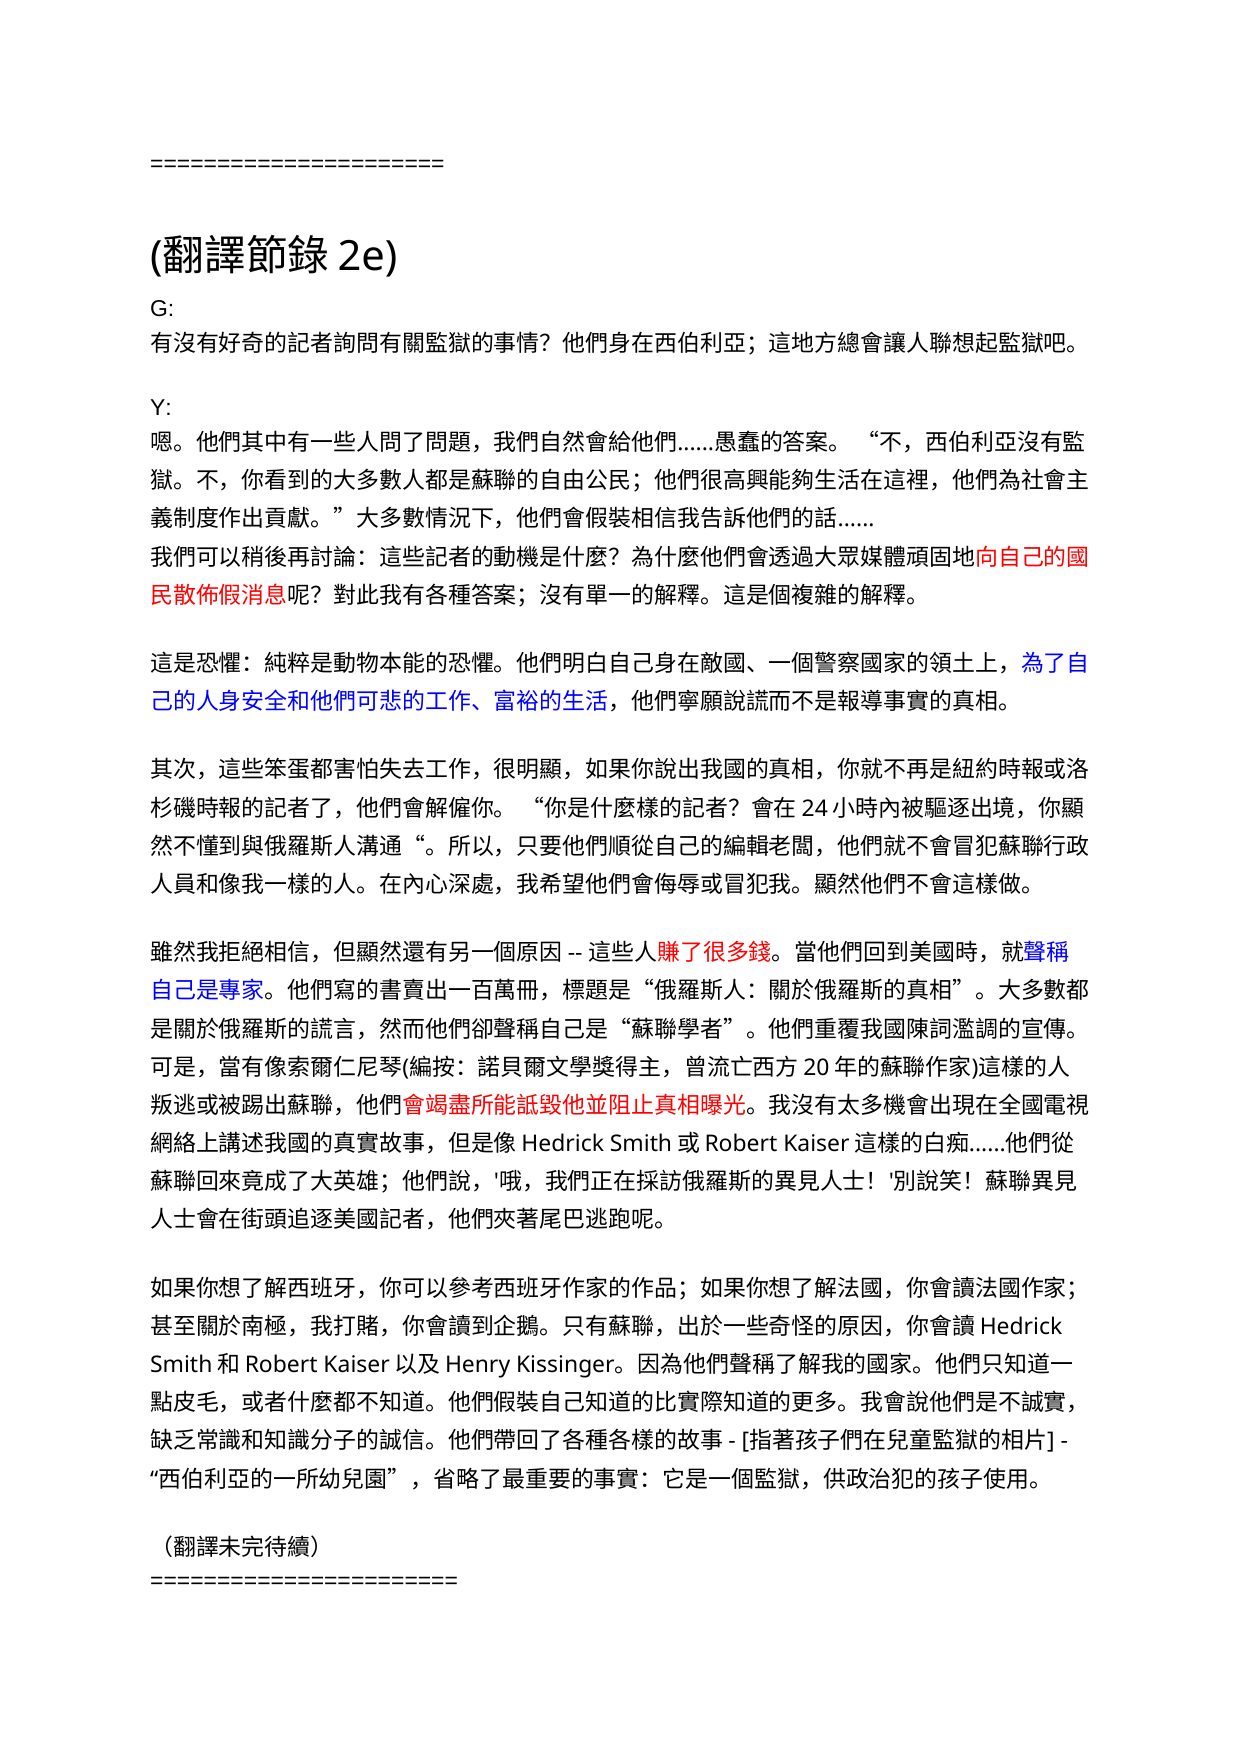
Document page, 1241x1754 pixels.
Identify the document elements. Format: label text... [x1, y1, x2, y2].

subtitle (翻譯節錄2e) [150, 222, 1090, 282]
text 其次，這些笨蛋都害怕失去工作，很明顯，如果你說出我國的真相，你就不再是紐約時報或洛杉磯時報的記者了，他們會解僱你。 “你是什麼樣的記者？會在24小時內被驅逐出境，你顯然不懂到與俄羅斯人溝通“。所以，只要他們順從自己的編輯老闆，他們就不會冒犯蘇聯行政人員和像我一樣的人。在內心深處，我希望他們會侮辱或冒犯我。顯然他們不會這樣做。 [150, 751, 1090, 899]
text 嗯。他們其中有一些人問了問題，我們自然會給他們......愚蠢的答案。 “不，西伯利亞沒有監獄。不，你看到的大多數人都是蘇聯的自由公民；他們很高興能夠生活在這裡，他們為社會主義制度作出貢獻。”大多數情況下，他們會假裝相信我告訴他們的話...... [150, 424, 1090, 533]
text 我們可以稍後再討論：這些記者的動機是什麼？為什麼他們會透過大眾媒體頑固地向自己的國民散佈假消息呢？對此我有各種答案；沒有單一的解釋。這是個複雜的解釋。 [150, 538, 1090, 610]
text （翻譯未完待續） [150, 1529, 1090, 1562]
text ====================== [150, 150, 1090, 176]
text G: [150, 295, 1090, 321]
text 這是恐懼：純粹是動物本能的恐懼。他們明白自己身在敵國、一個警察國家的領土上，為了自己的人身安全和他們可悲的工作、富裕的生活，他們寧願說謊而不是報導事實的真相。 [150, 645, 1090, 716]
text ======================= [150, 1567, 1090, 1594]
text 有沒有好奇的記者詢問有關監獄的事情？他們身在西伯利亞；這地方總會讓人聯想起監獄吧。 [150, 325, 1090, 358]
text 如果你想了解西班牙，你可以參考西班牙作家的作品；如果你想了解法國，你會讀法國作家；甚至關於南極，我打賭，你會讀到企鵝。只有蘇聯，出於一些奇怪的原因，你會讀Hedrick Smith和Robert Kaiser以及Henry Kissinger。因為他們聲稱了解我的國家。他們只知道一點皮毛，或者什麼都不知道。他們假裝自己知道的比實際知道的更多。我會說他們是不誠實，缺乏常識和知識分子的誠信。他們帶回了各種各樣的故事 - [指著孩子們在兒童監獄的相片] - “西伯利亞的一所幼兒園”，省略了最重要的事實：它是一個監獄，供政治犯的孩子使用。 [150, 1270, 1090, 1494]
text 雖然我拒絕相信，但顯然還有另一個原因 -- 這些人賺了很多錢。當他們回到美國時，就聲稱自己是專家。他們寫的書賣出一百萬冊，標題是“俄羅斯人：關於俄羅斯的真相”。大多數都是關於俄羅斯的謊言，然而他們卻聲稱自己是“蘇聯學者”。他們重覆我國陳詞濫調的宣傳。可是，當有像索爾仁尼琴(編按：諾貝爾文學獎得主，曾流亡西方20年的蘇聯作家)這樣的人叛逃或被踢出蘇聯，他們會竭盡所能詆毀他並阻止真相曝光。我沒有太多機會出現在全國電視網絡上講述我國的真實故事，但是像Hedrick Smith或Robert Kaiser這樣的白痴......他們從蘇聯回來竟成了大英雄；他們說，'哦，我們正在採訪俄羅斯的異見人士！'別說笑！蘇聯異見人士會在街頭追逐美國記者，他們夾著尾巴逃跑呢。 [150, 934, 1090, 1234]
text Y: [150, 393, 1090, 420]
